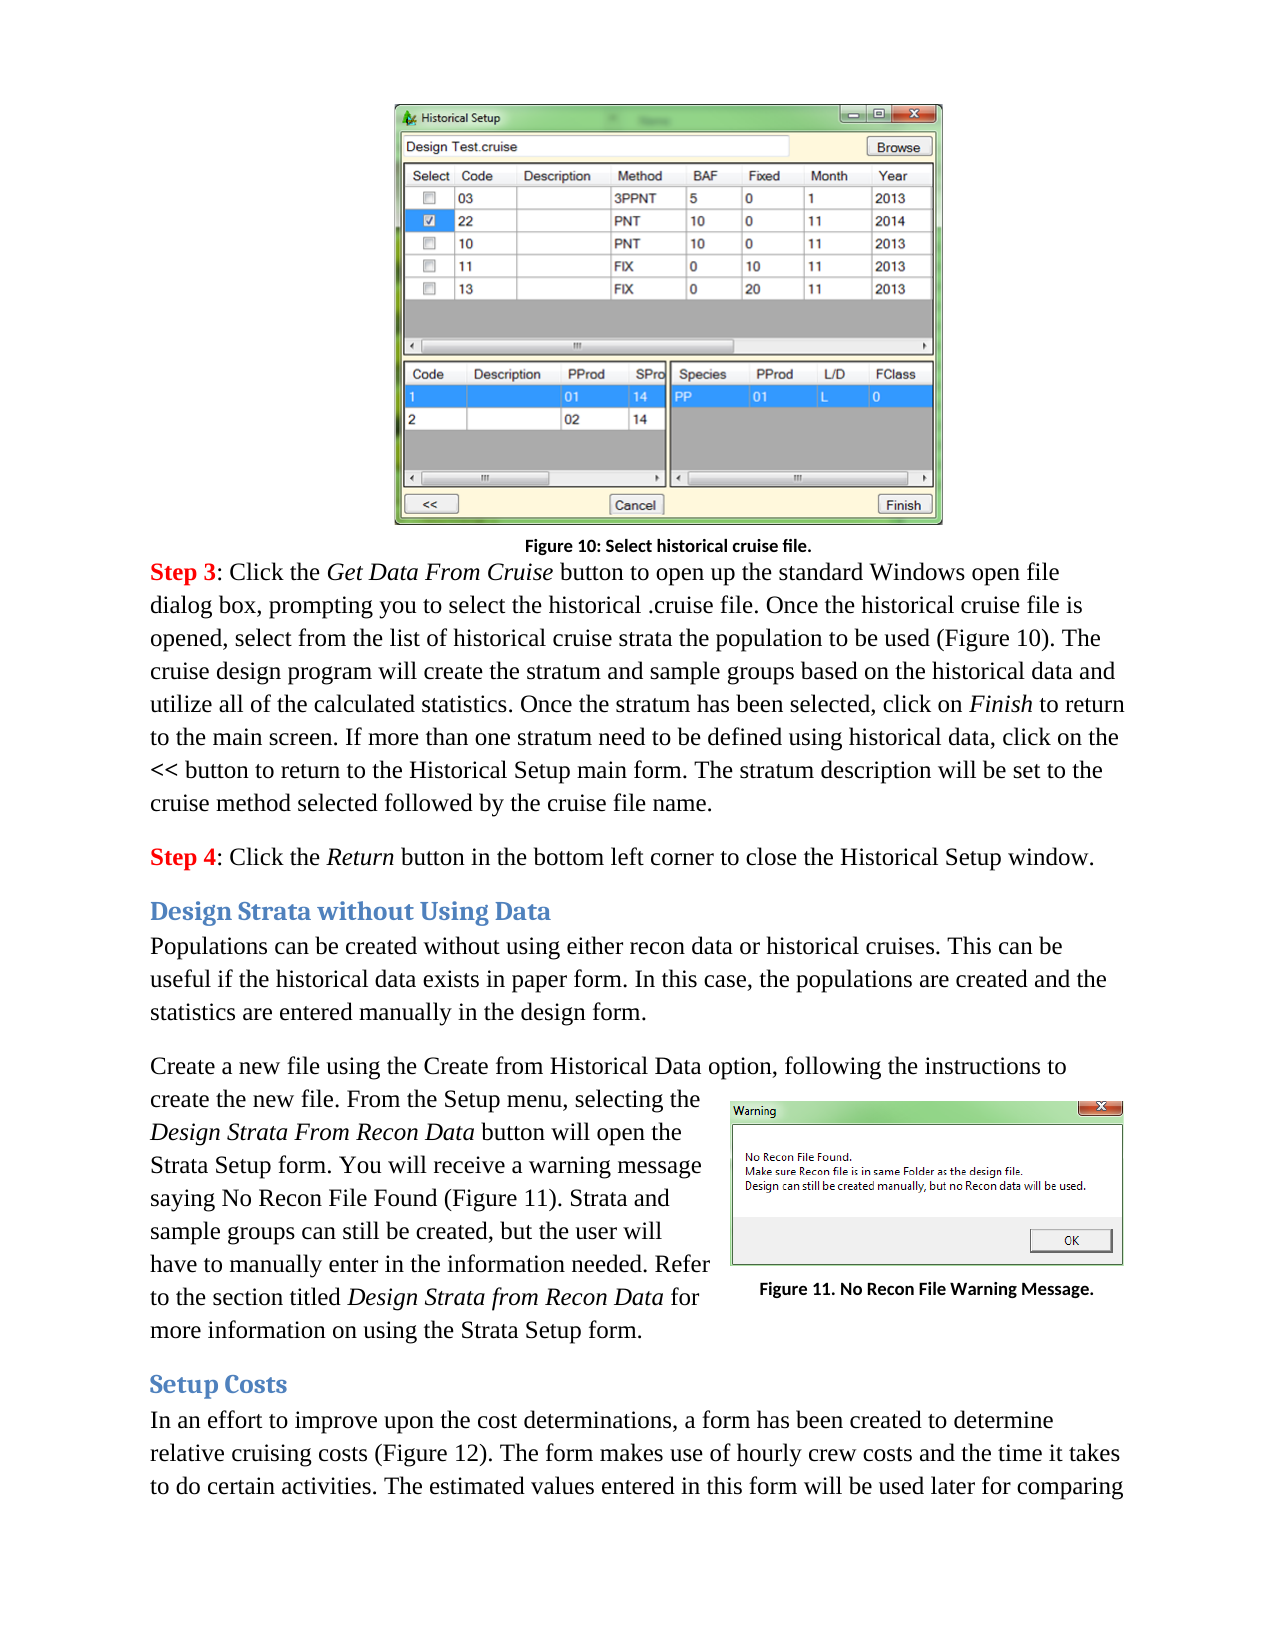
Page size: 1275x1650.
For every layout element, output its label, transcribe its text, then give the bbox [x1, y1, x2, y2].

text Step 4: Click the Return button in the bottom left corner to close the Historical Setup window. [150, 842, 1125, 870]
picture [730, 1101, 1124, 1266]
text Populations can be created without using either recon data or historical cruises. This can be useful if the historical data exists in paper form. In this case, the populations are created and the statistics are entered manually in the design form. [150, 931, 1125, 1026]
text Create a new file using the Create from Historical Data option, following the instructions to create the new file. From the Setup menu, selecting the Design Strata From Recon Data button will open the Strata Setup form. You will receive a warning message saying No Recon File Found (Figure 11). Strata and sample groups can still be created, but the user will have to manually enter in the information needed. Refer to the section titled Design Strata from Recon Data for more information on using the Strata Setup form. [150, 1051, 1125, 1344]
picture [394, 104, 943, 525]
subtitle Design Strata without Using Data [150, 896, 1125, 927]
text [150, 1405, 1125, 1500]
subtitle Setup Costs [150, 1369, 1125, 1400]
